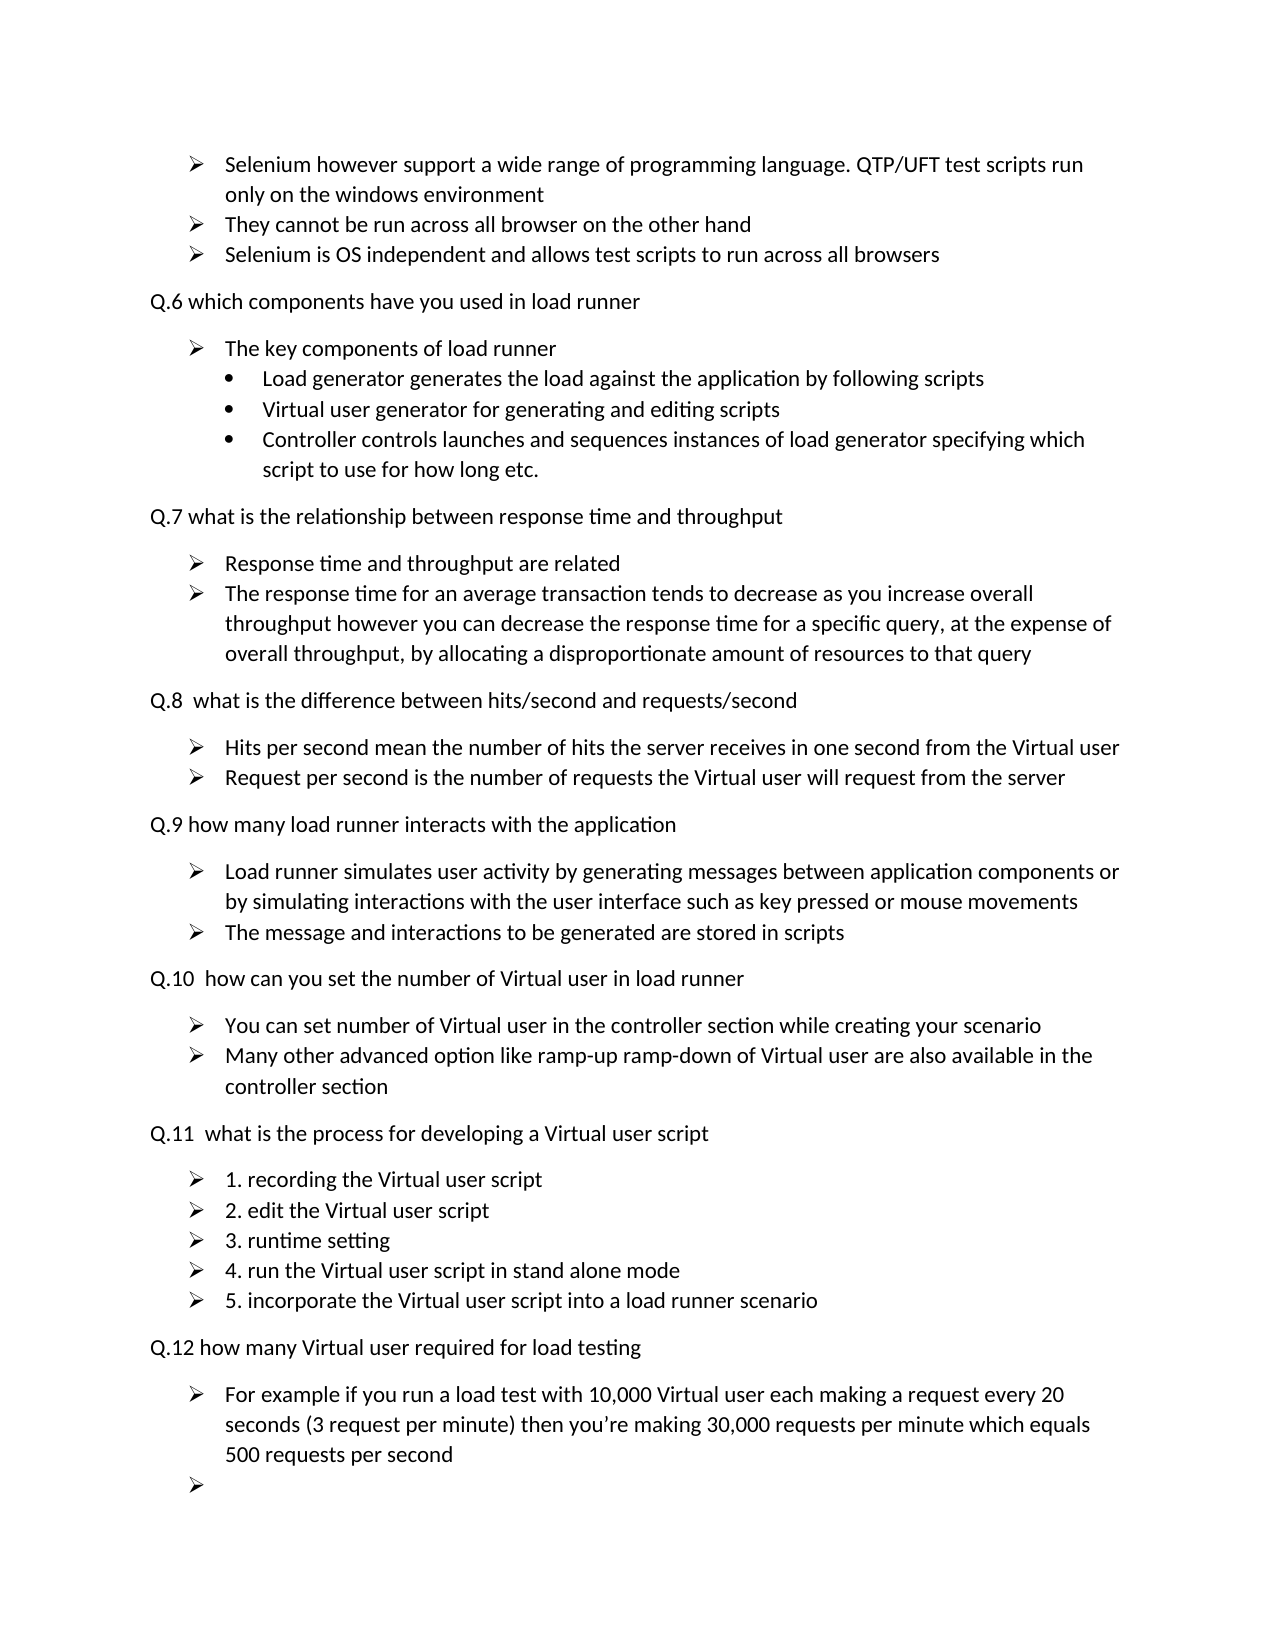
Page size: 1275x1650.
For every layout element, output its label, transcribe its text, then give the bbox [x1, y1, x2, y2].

list Selenium is OS independent and allows test scripts to run across all browsers [187, 241, 1125, 269]
text Q.7 what is the relationship between response time and throughput [150, 502, 1125, 530]
list The key components of load runner [187, 334, 1125, 362]
list The message and interactions to be generated are stored in scripts [187, 918, 1125, 946]
list Controller controls launches and sequences instances of load generator specifying which script to use for how long etc. [225, 425, 1125, 483]
list 3. runtime setting [187, 1226, 1125, 1254]
list 4. run the Virtual user script in stand alone mode [187, 1256, 1125, 1284]
text Q.8 what is the difference between hits/second and requests/second [150, 686, 1125, 714]
text Q.11 what is the process for developing a Virtual user script [150, 1119, 1125, 1147]
list Load generator generates the load against the application by following scripts [225, 364, 1125, 393]
list Load runner simulates user activity by generating messages between application components or by simulating interactions with the user interface such as key pressed or mouse movements [187, 857, 1125, 916]
list For example if you run a load test with 10,000 Virtual user each making a request every 20 seconds (3 request per minute) then you’re making 30,000 requests per minute which equals 500 requests per second [187, 1380, 1125, 1469]
list 2. edit the Virtual user script [187, 1196, 1125, 1224]
list They cannot be run across all browser on the other hand [187, 210, 1125, 238]
list You can set number of Virtual user in the controller section while creating your scenario [187, 1011, 1125, 1039]
list 1. recording the Virtual user script [187, 1166, 1125, 1194]
text Q.12 how many Virtual user required for load testing [150, 1333, 1125, 1361]
list Many other advanced option like ramp-up ramp-down of Virtual user are also available in the controller section [187, 1042, 1125, 1100]
list Hits per second mean the number of hits the server receives in one second from the Virtual user [187, 733, 1125, 761]
text Q.10 how can you set the number of Virtual user in load runner [150, 964, 1125, 993]
list Selenium however support a wide range of programming language. QTP/UFT test scripts run only on the windows environment [187, 150, 1125, 208]
list The response time for an average transaction tends to decrease as you increase overall throughput however you can decrease the response time for a specific query, at the expense of overall throughput, by allocating a disproportionate amount of resources to that query [187, 579, 1125, 668]
text Q.9 how many load runner interacts with the application [150, 810, 1125, 838]
text Q.6 which components have you used in load runner [150, 287, 1125, 316]
list Virtual user generator for generating and editing scripts [225, 395, 1125, 423]
list 5. incorporate the Virtual user script into a load runner scenario [187, 1286, 1125, 1314]
list Request per second is the number of requests the Virtual user will request from the server [187, 763, 1125, 792]
list Response time and throughput are related [187, 549, 1125, 577]
